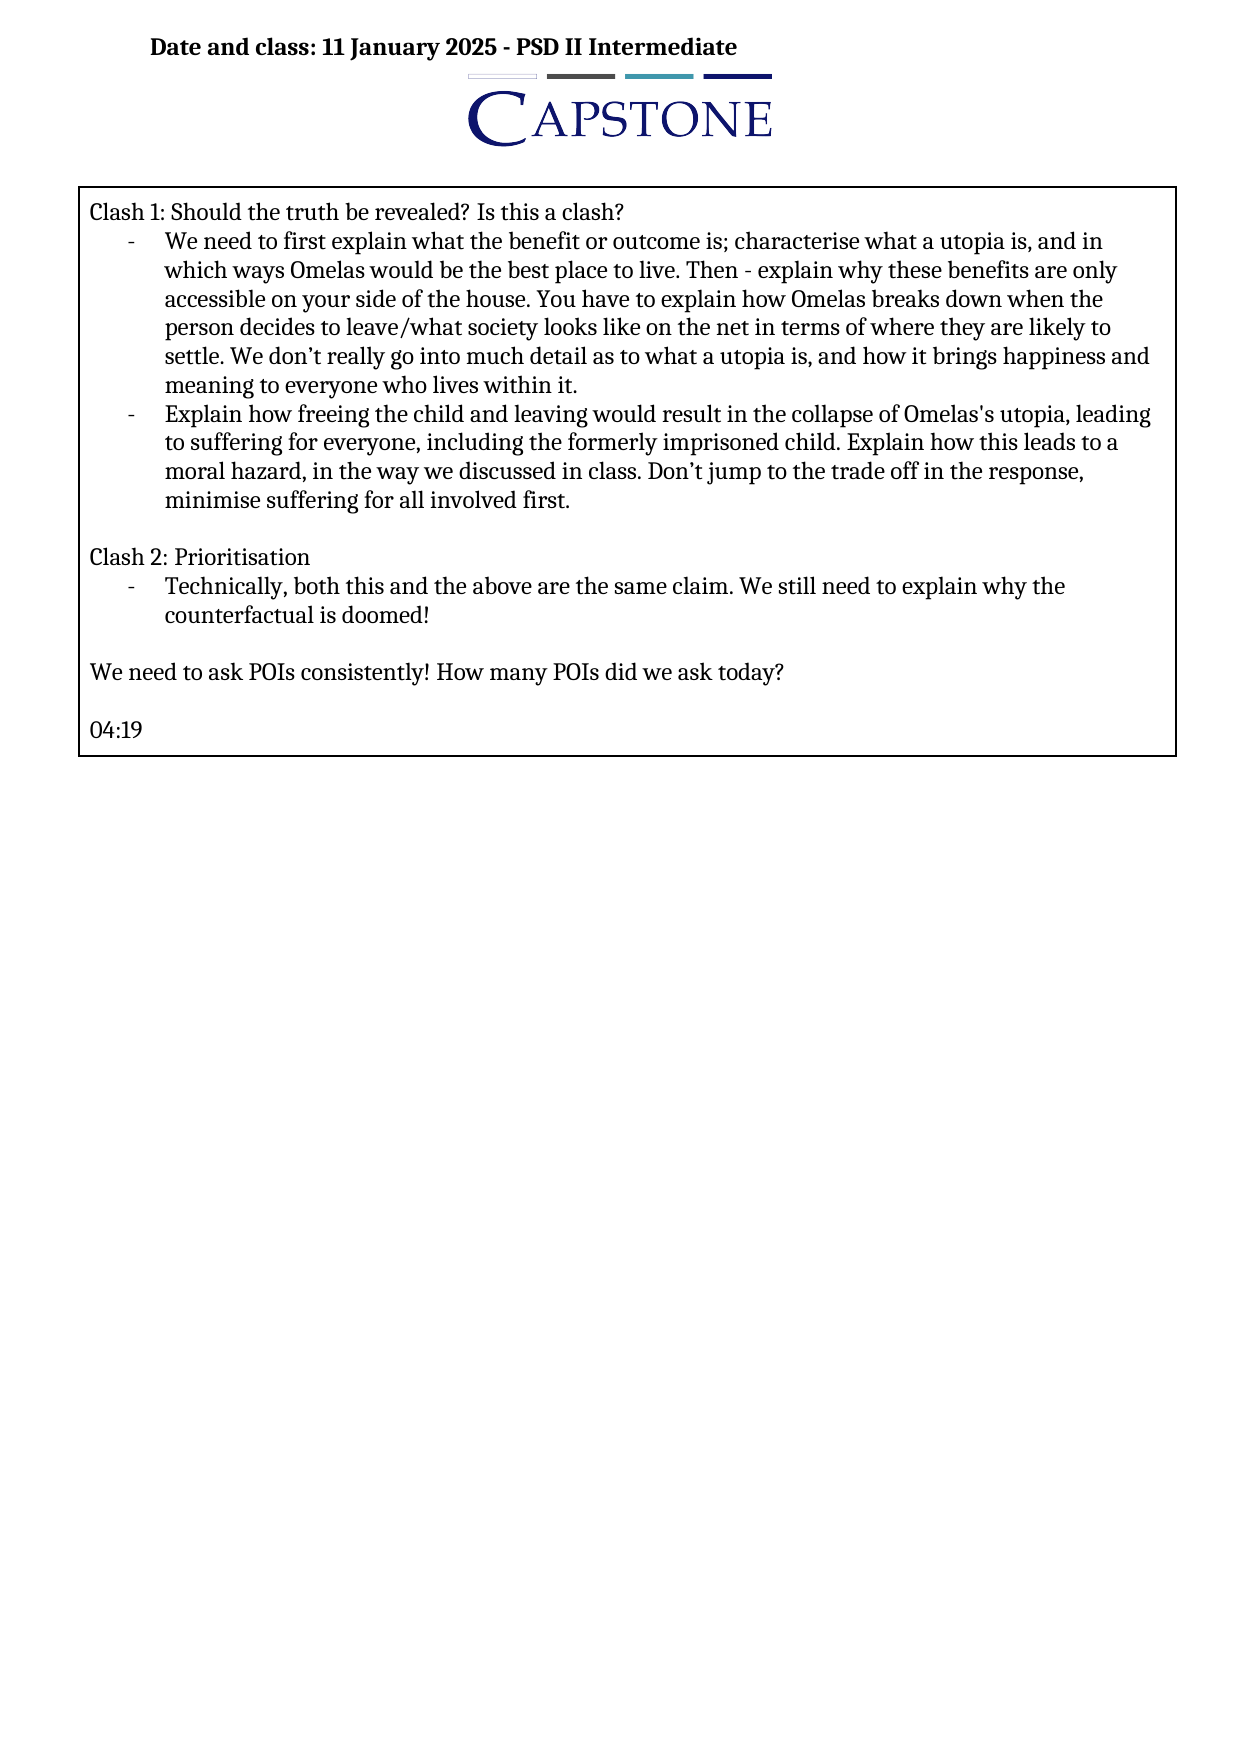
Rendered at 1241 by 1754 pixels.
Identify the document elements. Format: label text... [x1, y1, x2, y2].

picture [460, 66, 781, 153]
